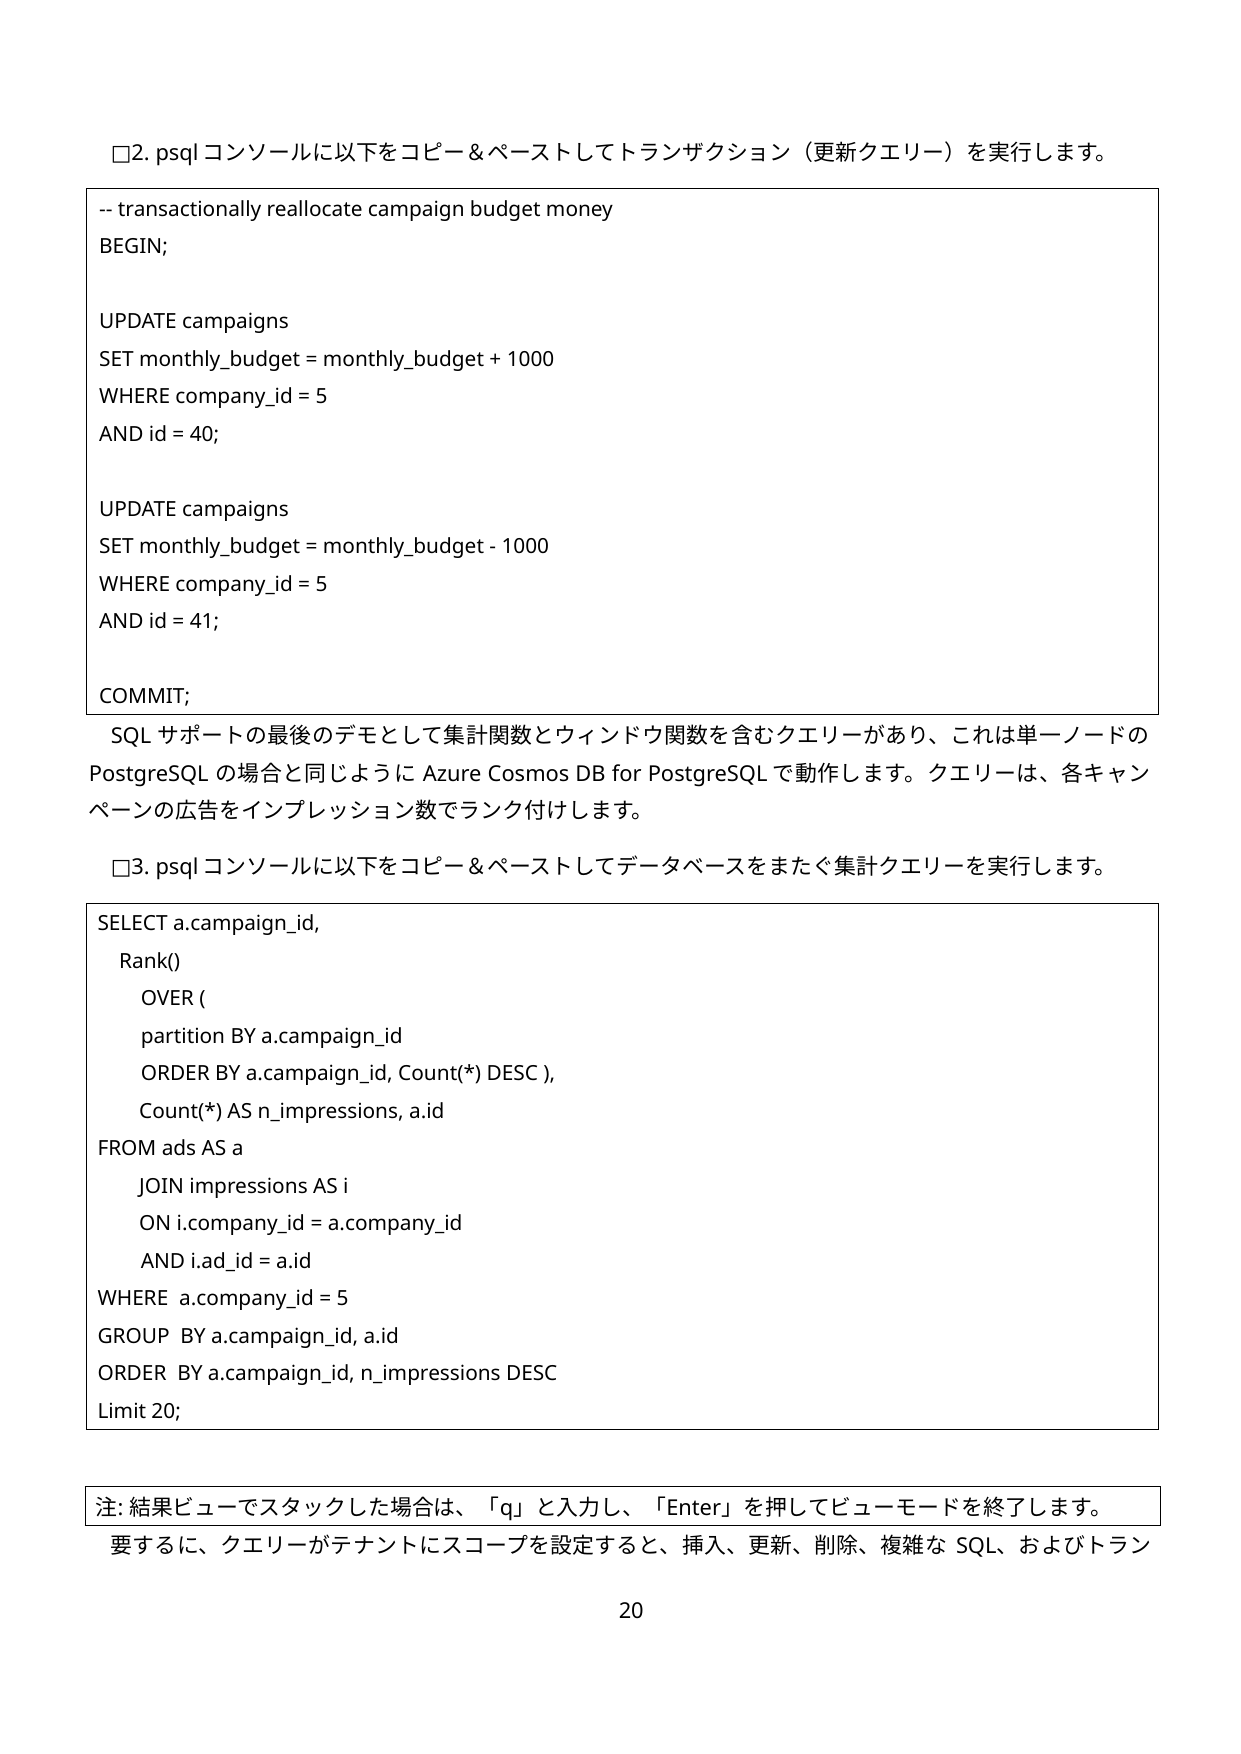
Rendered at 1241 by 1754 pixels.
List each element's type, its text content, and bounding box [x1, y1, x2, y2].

table_header -- transactionally reallocate campaign budget money BEGIN; UPDATE campaigns SET monthly_budget = monthly_budget + 1000 WHERE company_id = 5 AND id = 40; UPDATE campaigns SET monthly_budget = monthly_budget - 1000 WHERE company_id = 5 AND id = 41; COMMIT; [87, 189, 1158, 714]
text □2. psqlコンソールに以下をコピー＆ペーストしてトランザクション（更新クエリー）を実行します。 [89, 132, 1152, 169]
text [89, 1526, 1152, 1563]
table_header SELECT a.campaign_id, Rank() OVER ( partition BY a.campaign_id ORDER BY a.campaign_id, Count(*) DESC ), Count(*) AS n_impressions, a.id FROM ads AS a JOIN impressions AS i ON i.company_id = a.company_id AND i.ad_id = a.id WHERE a.company_id = 5 GROUP BY a.campaign_id, a.id ORDER BY a.campaign_id, n_impressions DESC Limit 20; [87, 904, 1158, 1429]
table_header 注: 結果ビューでスタックした場合は、「q」と入力し、「Enter」を押してビューモードを終了します。 [86, 1487, 1160, 1525]
text □3. psqlコンソールに以下をコピー＆ペーストしてデータベースをまたぐ集計クエリーを実行します。 [89, 847, 1152, 884]
text SQL サポートの最後のデモとして集計関数とウィンドウ関数を含むクエリーがあり、これは単一ノードのPostgreSQL の場合と同じように Azure Cosmos DB for PostgreSQLで動作します。クエリーは、各キャンペーンの広告をインプレッション数でランク付けします。 [89, 715, 1152, 828]
